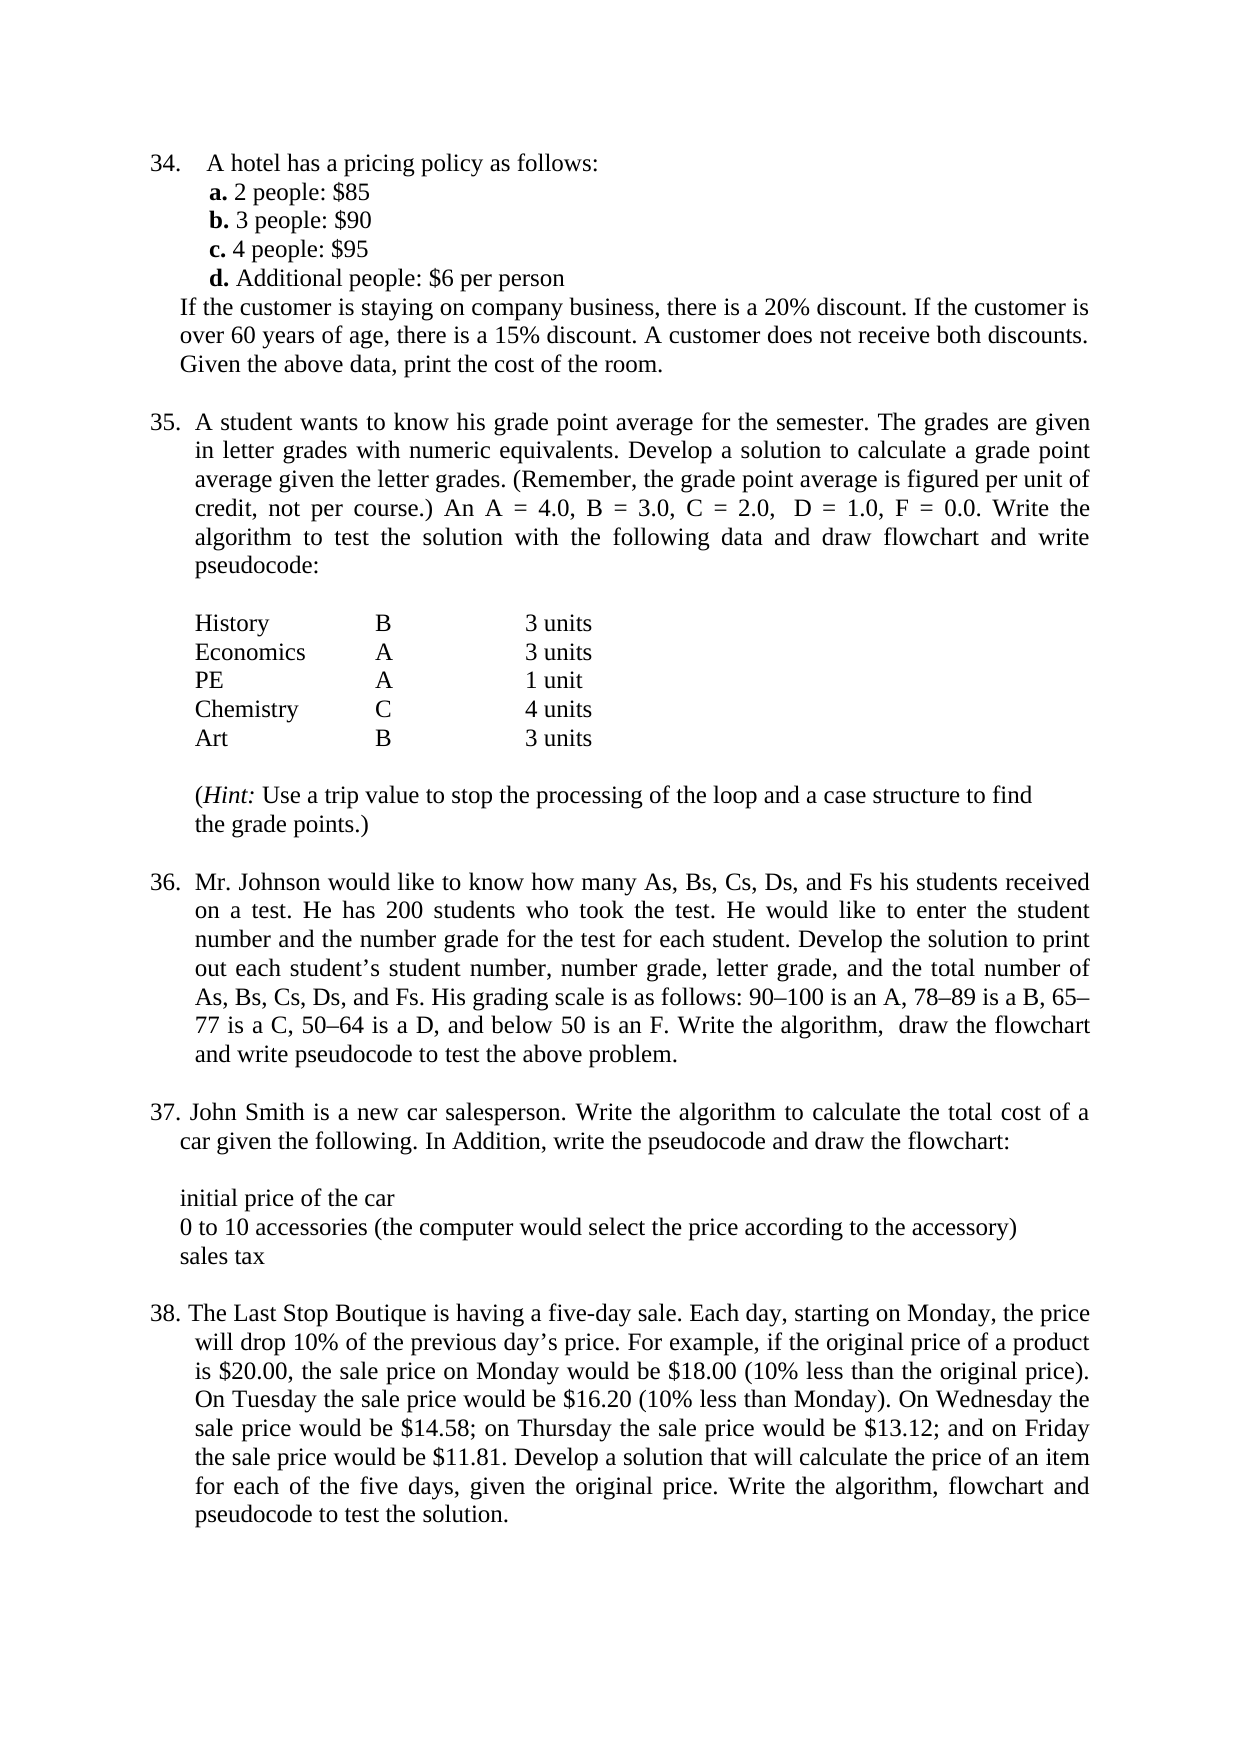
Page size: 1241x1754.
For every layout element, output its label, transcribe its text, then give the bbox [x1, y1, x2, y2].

text PE A 1 unit [194, 666, 1182, 694]
text 0 to 10 accessories (the computer would select the price according to the accessory) sales tax [179, 1212, 1019, 1269]
list A hotel has a pricing policy as follows: [150, 148, 1182, 177]
list Additional people: $6 per person [209, 263, 1182, 292]
text Chemistry C 4 units [194, 694, 1182, 723]
text Art B 3 units [194, 723, 1182, 752]
list 4 people: $95 [209, 234, 1182, 263]
text Economics A 3 units [194, 637, 1182, 666]
text If the customer is staying on company business, there is a 20% discount. If the customer is over 60 years of age, there is a 15% discount. A customer does not receive both discounts. Given the above data, print the cost of the room. [179, 292, 1091, 378]
list John Smith is a new car salesperson. Write the algorithm to calculate the total cost of a car given the following. In Addition, write the pseudocode and draw the flowchart: [150, 1097, 1090, 1154]
text (Hint: Use a trip value to stop the processing of the loop and a case structure to find the grade points.) [194, 781, 1034, 838]
list A student wants to know his grade point average for the semester. The grades are given in letter grades with numeric equivalents. Develop a solution to calculate a grade point average given the letter grades. (Remember, the grade point average is figured per unit of credit, not per course.) An A = 4.0, B = 3.0, C = 2.0, D = 1.0, F = 0.0. Write the algorithm to test the solution with the following data and draw flowchart and write pseudocode: [150, 407, 1091, 579]
list The Last Stop Boutique is having a five-day sale. Each day, starting on Monday, the price will drop 10% of the previous day’s price. For example, if the original price of a product is $20.00, the sale price on Monday would be $18.00 (10% less than the original price). On Tuesday the sale price would be $16.20 (10% less than Monday). On Wednesday the sale price would be $14.58; on Thursday the sale price would be $13.12; and on Friday the sale price would be $11.81. Develop a solution that will calculate the price of an item for each of the five days, given the original price. Write the algorithm, flowchart and pseudocode to test the solution. [150, 1298, 1091, 1528]
list 3 people: $90 [209, 206, 1182, 234]
text History B 3 units [194, 608, 1182, 637]
list Mr. Johnson would like to know how many As, Bs, Cs, Ds, and Fs his students received on a test. He has 200 students who took the test. He would like to enter the student number and the number grade for the test for each student. Develop the solution to print out each student’s student number, number grade, letter grade, and the total number of As, Bs, Cs, Ds, and Fs. His grading scale is as follows: 90–100 is an A, 78–89 is a B, 65– 77 is a C, 50–64 is a D, and below 50 is an F. Write the algorithm, draw the flowchart and write pseudocode to test the above problem. [150, 867, 1091, 1068]
list 2 people: $85 [209, 177, 1182, 206]
text initial price of the car [179, 1183, 1182, 1212]
